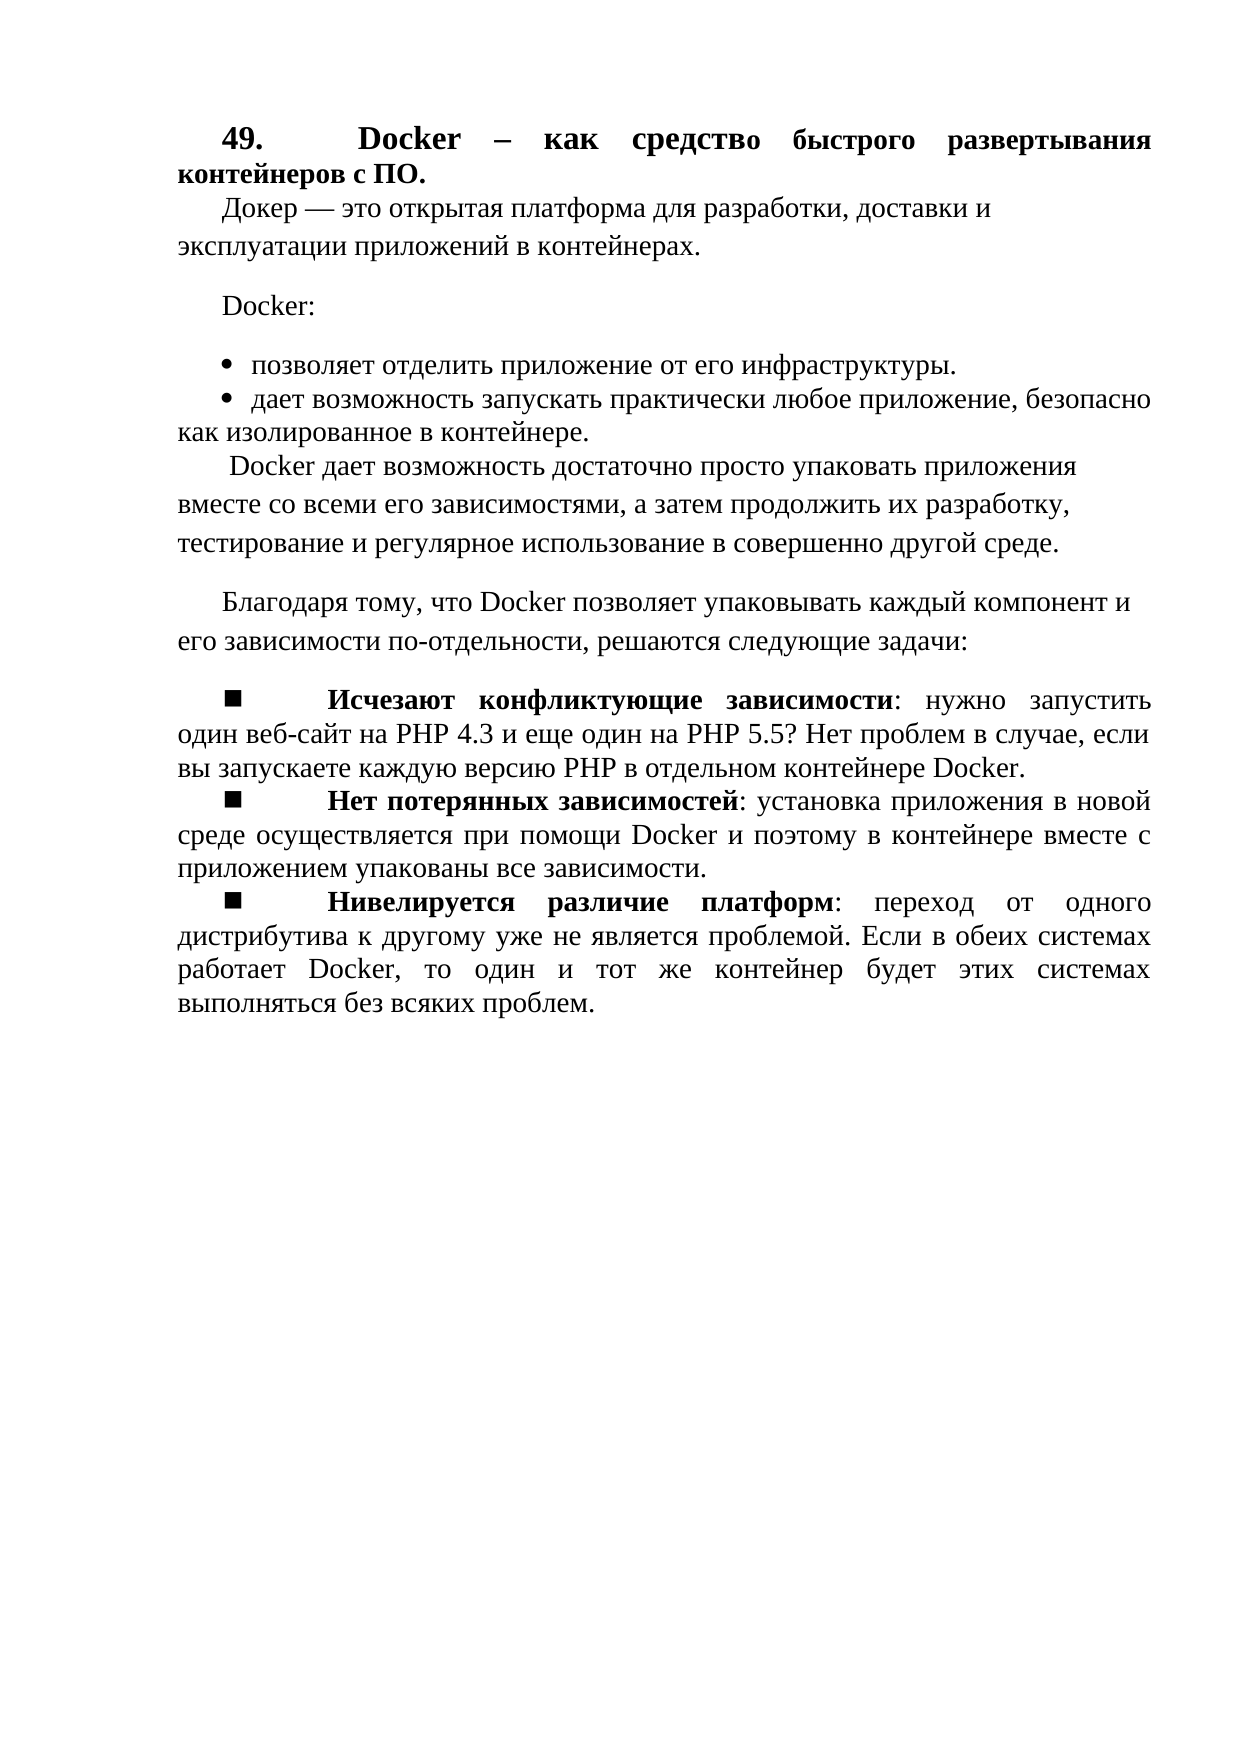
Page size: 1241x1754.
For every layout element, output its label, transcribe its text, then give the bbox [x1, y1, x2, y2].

list Docker – как средство быстрого развертывания контейнеров с ПО. [177, 118, 1152, 190]
text Docker дает возможность достаточно просто упаковать приложения вместе со всеми его зависимостями, а затем продолжить их разработку, тестирование и регулярное использование в совершенно другой среде. [177, 448, 1152, 559]
list Нивелируется различие платформ: переход от одного дистрибутива к другому уже не является проблемой. Если в обеих системах работает Docker, то один и тот же контейнер будет этих системах выполняться без всяких проблем. [177, 884, 1152, 1018]
list Нет потерянных зависимостей: установка приложения в новой среде осуществляется при помощи Docker и поэтому в контейнере вместе с приложением упакованы все зависимости. [177, 783, 1152, 884]
list позволяет отделить приложение от его инфраструктуры. [177, 347, 1152, 381]
text Благодаря тому, что Docker позволяет упаковывать каждый компонент и его зависимости по-отдельности, решаются следующие задачи: [177, 584, 1152, 657]
list дает возможность запускать практически любое приложение, безопасно как изолированное в контейнере. [177, 381, 1152, 448]
text Docker: [177, 288, 1152, 321]
list Исчезают конфликтующие зависимости: нужно запустить один веб-сайт на PHP 4.3 и еще один на PHP 5.5? Нет проблем в случае, если вы запускаете каждую версию PHP в отдельном контейнере Docker. [177, 682, 1152, 783]
text Докер — это открытая платформа для разработки, доставки и эксплуатации приложений в контейнерах. [177, 190, 1152, 262]
